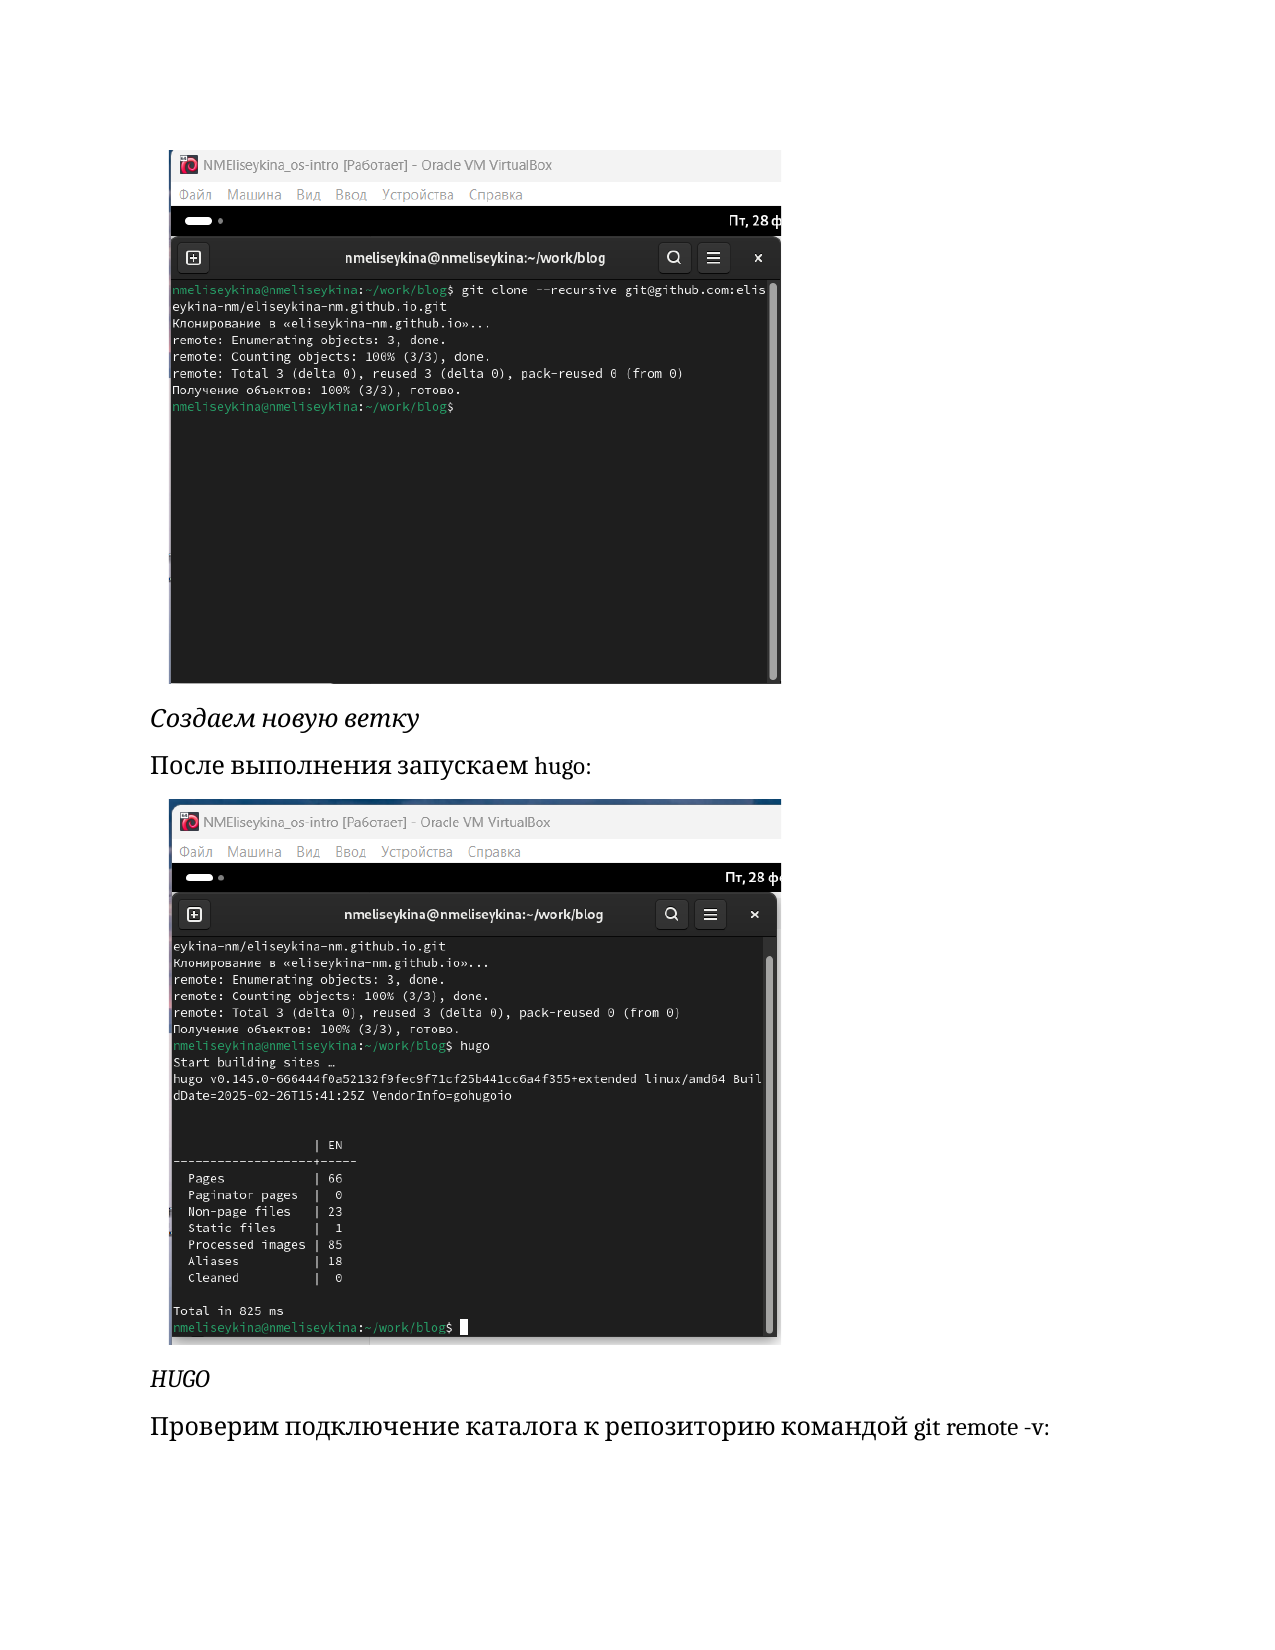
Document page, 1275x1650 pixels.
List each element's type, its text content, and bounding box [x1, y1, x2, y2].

text Проверим подключение каталога к репозиторию командой git remote -v: [150, 1413, 1125, 1441]
text Создаем новую ветку [150, 705, 1125, 733]
text HUGO [150, 1365, 1125, 1394]
picture [168, 799, 782, 1345]
text После выполнения запускаем hugo: [150, 752, 1125, 781]
picture [168, 150, 782, 684]
